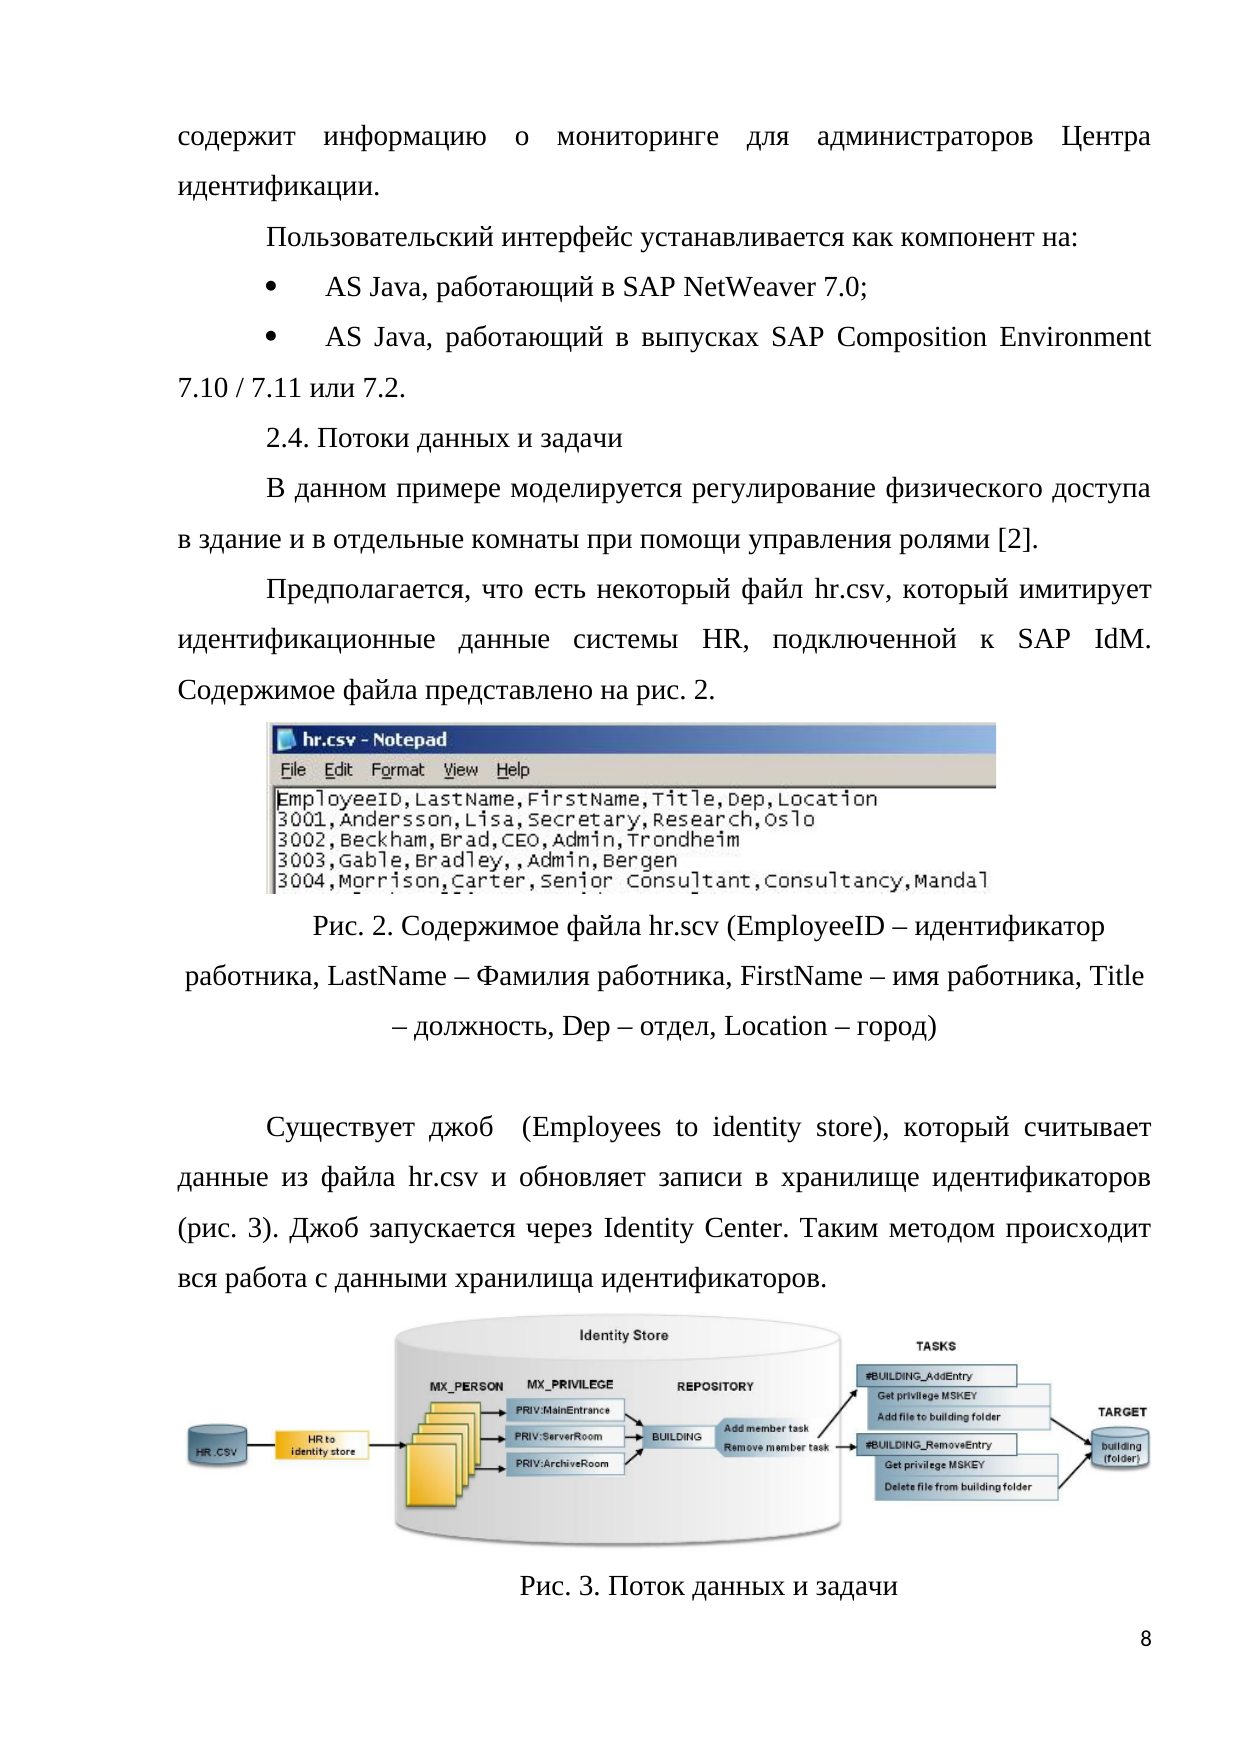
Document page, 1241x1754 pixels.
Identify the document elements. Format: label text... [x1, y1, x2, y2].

text Предполагается, что есть некоторый файл hr.csv, который имитирует идентификационные данные системы HR, подключенной к SAP IdM. Содержимое файла представлено на рис. 2. [177, 571, 1152, 705]
text Существует джоб (Employees to identity store), который считывает данные из файла hr.csv и обновляет записи в хранилище идентификаторов (рис. 3). Джоб запускается через Identity Center. Таким методом происходит вся работа с данными хранилища идентификаторов. [177, 1109, 1152, 1294]
picture [177, 1310, 1152, 1554]
list AS Java, работающий в SAP NetWeaver 7.0; [177, 269, 1152, 303]
list AS Java, работающий в выпусках SAP Composition Environment 7.10 / 7.11 или 7.2. [177, 319, 1152, 403]
subtitle 2.4. Потоки данных и задачи [177, 420, 1152, 454]
picture [265, 722, 997, 894]
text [177, 118, 1152, 202]
text В данном примере моделируется регулирование физического доступа в здание и в отдельные комнаты при помощи управления ролями [2]. [177, 471, 1152, 554]
text Рис. 2. Содержимое файла hr.scv (EmployeeID – идентификатор работника, LastName – Фамилия работника, FirstName – имя работника, Title – должность, Dep – отдел, Location – город) [177, 908, 1152, 1042]
text Пользовательский интерфейс устанавливается как компонент на: [177, 219, 1152, 252]
text Рис. 3. Поток данных и задачи [177, 1568, 1152, 1602]
